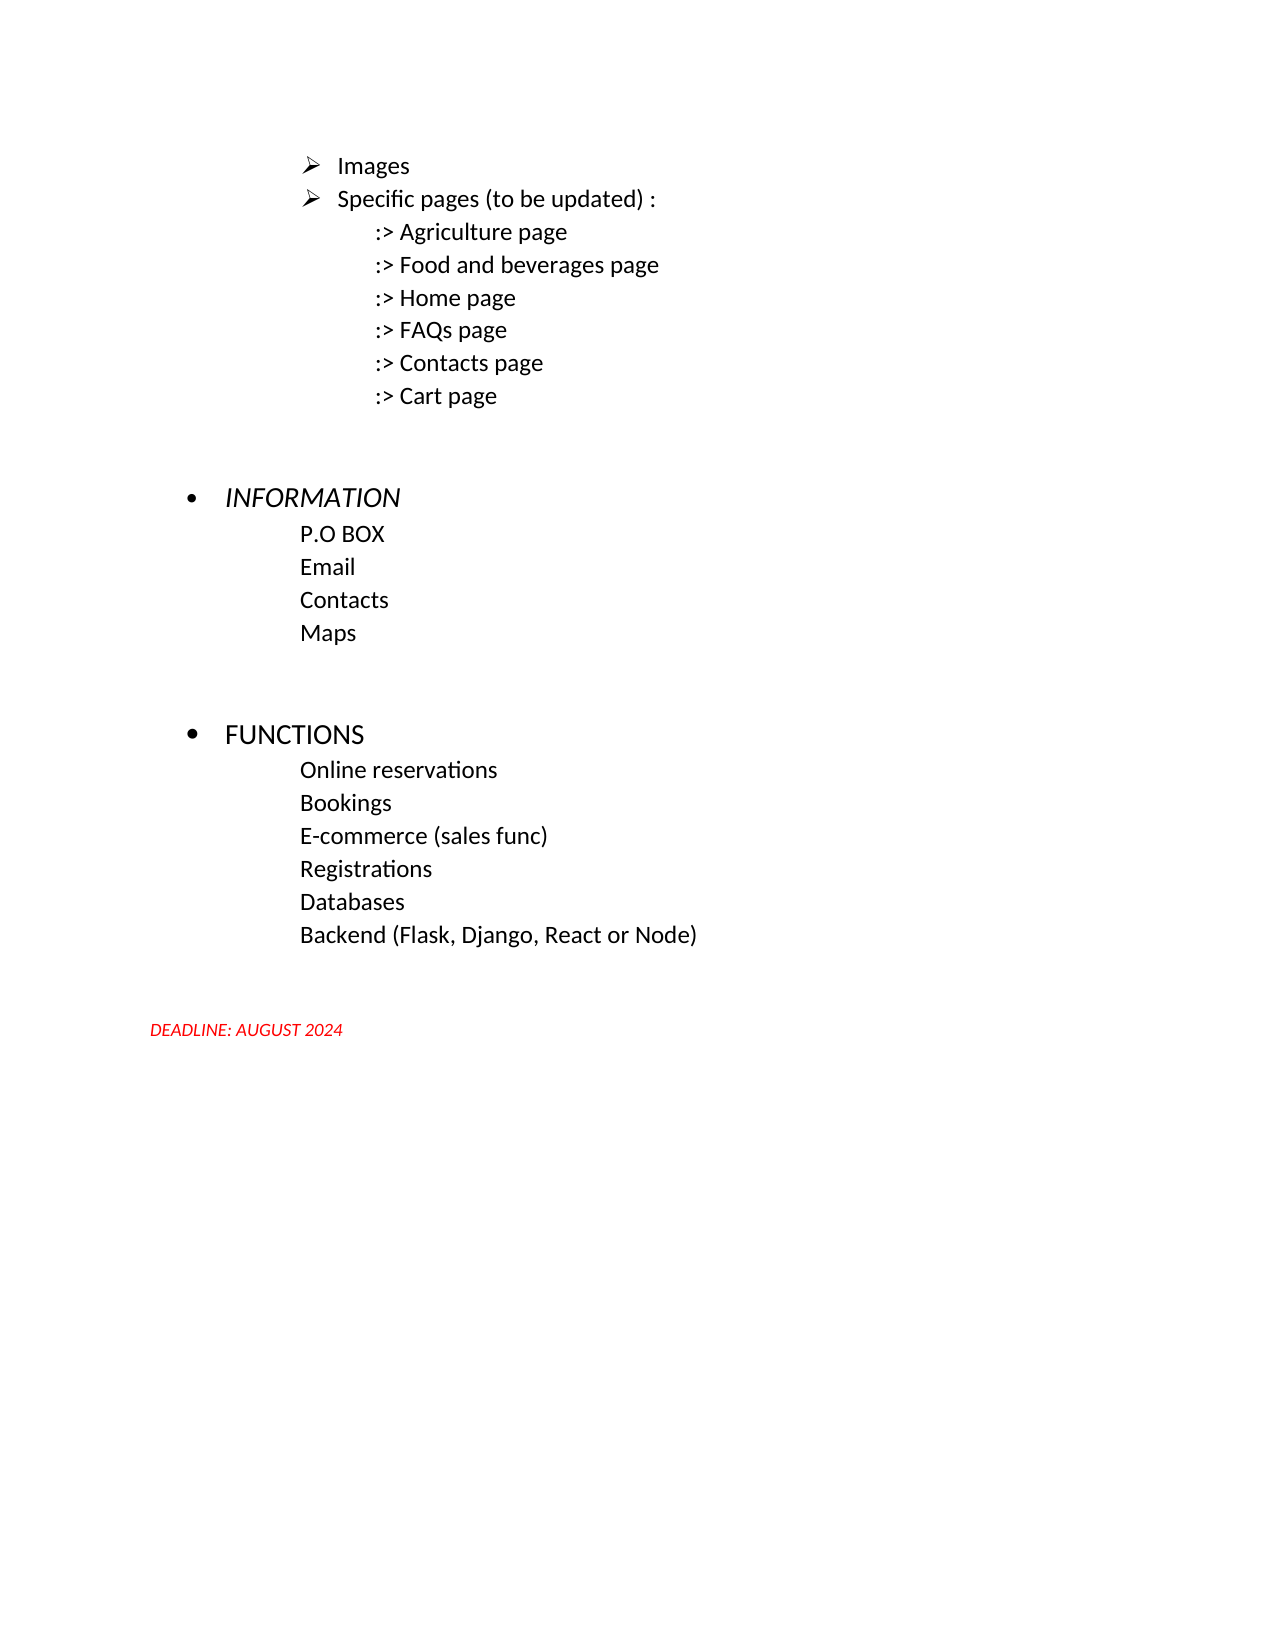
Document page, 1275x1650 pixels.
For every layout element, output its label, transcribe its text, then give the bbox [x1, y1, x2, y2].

list Online reservations [300, 754, 1125, 785]
list Maps [300, 617, 1125, 647]
list Email [300, 551, 1125, 581]
list E-commerce (sales func) [300, 820, 1125, 851]
list FUNCTIONS [187, 716, 1125, 752]
list :> Home page [375, 282, 1125, 312]
list Databases [300, 886, 1125, 917]
list P.O BOX [300, 518, 1125, 548]
list :> Food and beverages page [375, 249, 1125, 279]
list Images [300, 150, 1125, 181]
list :> Cart page [375, 380, 1125, 411]
list Contacts [300, 584, 1125, 614]
list :> Agriculture page [375, 216, 1125, 246]
list Backend (Flask, Django, React or Node) [300, 919, 1125, 949]
list Bookings [300, 787, 1125, 818]
text DEADLINE: AUGUST 2024 [150, 1018, 1125, 1041]
list Specific pages (to be updated) : [300, 183, 1125, 213]
list :> Contacts page [375, 347, 1125, 378]
list INFORMATION [187, 479, 1125, 515]
list :> FAQs page [375, 314, 1125, 345]
list Registrations [300, 853, 1125, 884]
